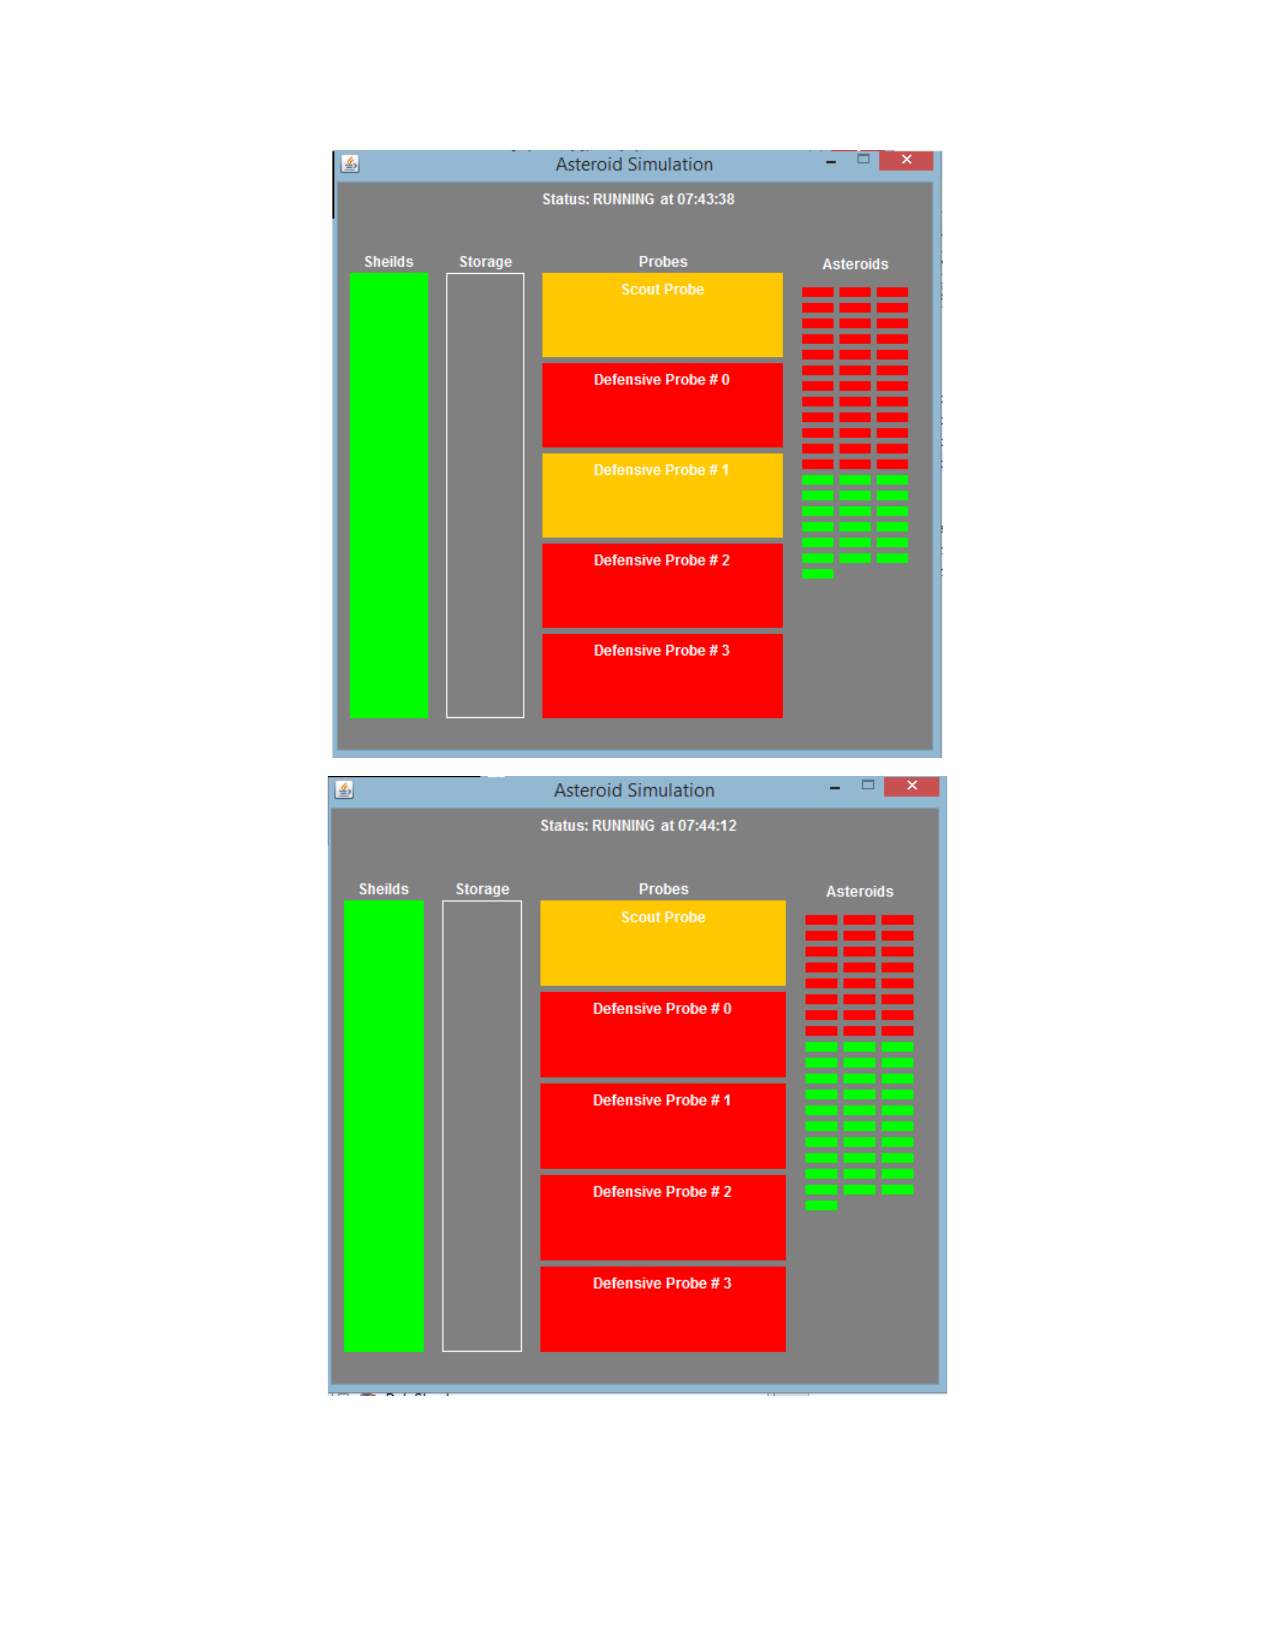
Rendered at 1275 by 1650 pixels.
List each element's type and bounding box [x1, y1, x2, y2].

picture [332, 150, 943, 758]
picture [327, 776, 948, 1396]
